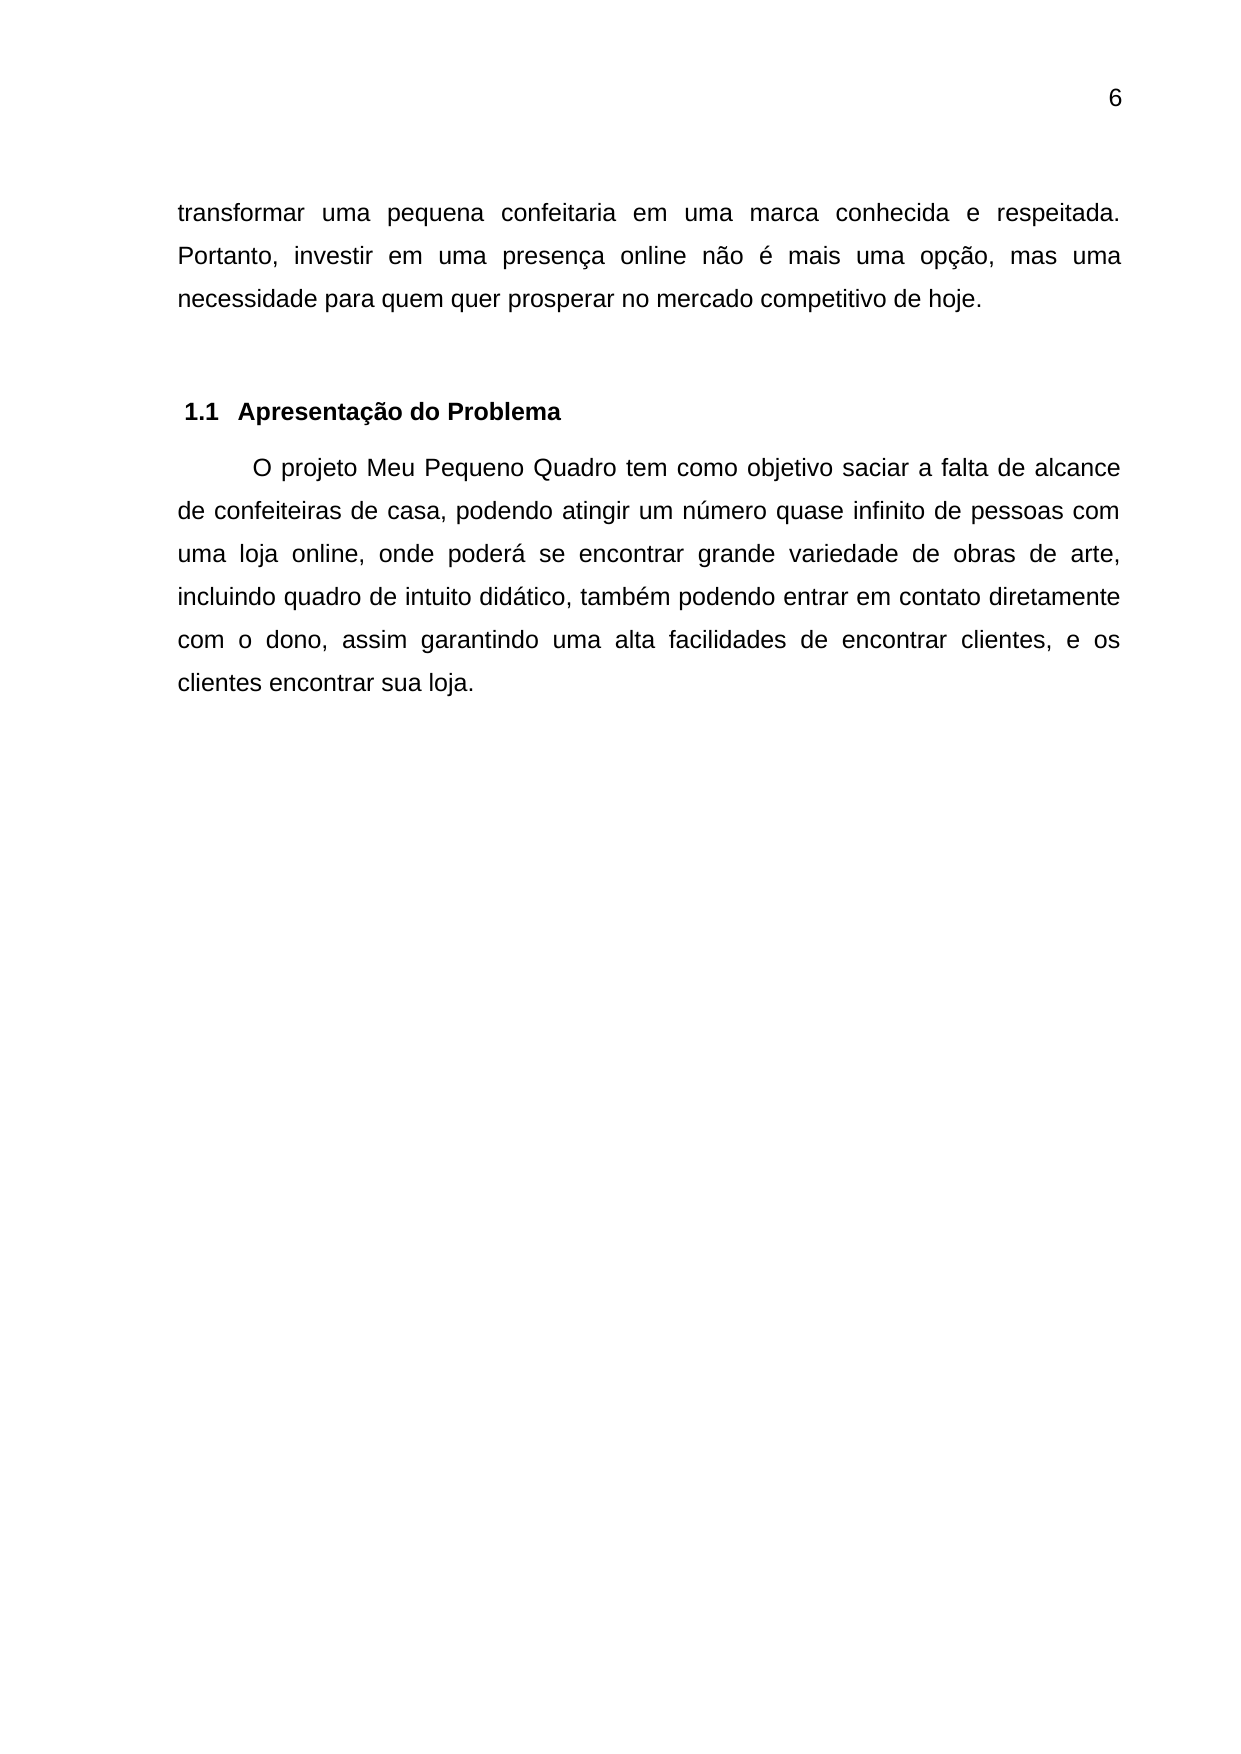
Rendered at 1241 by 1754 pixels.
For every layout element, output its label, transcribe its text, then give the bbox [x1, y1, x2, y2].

text O projeto Meu Pequeno Quadro tem como objetivo saciar a falta de alcance de confeiteiras de casa, podendo atingir um número quase infinito de pessoas com uma loja online, onde poderá se encontrar grande variedade de obras de arte, incluindo quadro de intuito didático, também podendo entrar em contato diretamente com o dono, assim garantindo uma alta facilidades de encontrar clientes, e os clientes encontrar sua loja. [177, 453, 1122, 697]
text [177, 198, 1122, 313]
subtitle Apresentação do Problema [177, 397, 1122, 426]
